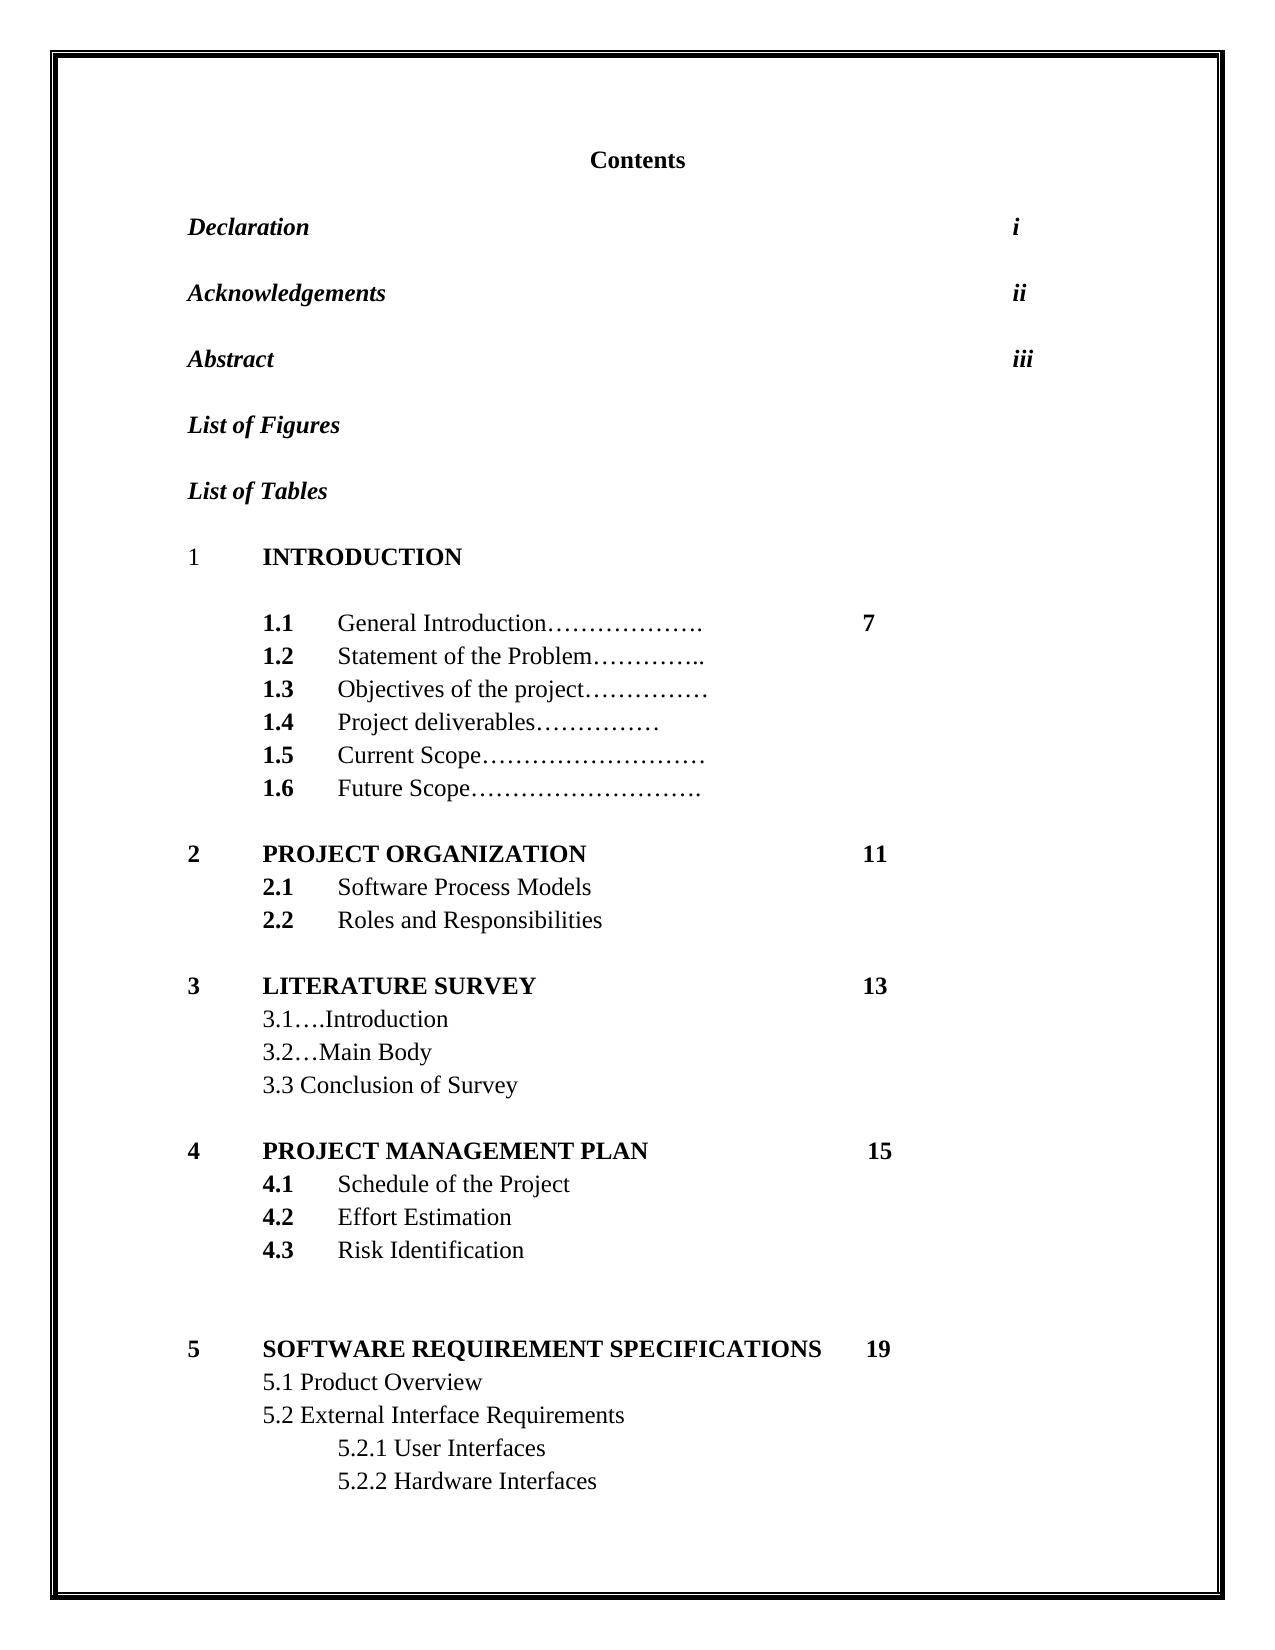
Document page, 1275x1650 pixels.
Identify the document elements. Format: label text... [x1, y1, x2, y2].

text List of Figures [187, 410, 1087, 438]
list Statement of the Problem………….. [262, 641, 1087, 669]
text Abstract iii [187, 344, 1087, 372]
text List of Tables [187, 476, 1087, 504]
list Risk Identification [262, 1235, 1087, 1264]
list Objectives of the project…………… [262, 674, 1087, 703]
text 5.2.2 Hardware Interfaces [187, 1466, 1087, 1495]
list Future Scope………………………. [262, 773, 1087, 802]
text 5.2.1 User Interfaces [187, 1433, 1087, 1462]
text 3.3 Conclusion of Survey [262, 1070, 1087, 1099]
list Software Process Models [262, 872, 1087, 901]
list SOFTWARE REQUIREMENT SPECIFICATIONS 19 [187, 1334, 1087, 1363]
list PROJECT MANAGEMENT PLAN 15 [187, 1136, 1087, 1165]
list Effort Estimation [262, 1202, 1087, 1231]
text Declaration i [187, 212, 1087, 240]
list General Introduction………………. 7 [262, 608, 1087, 637]
text 1 INTRODUCTION [187, 542, 1087, 571]
list PROJECT ORGANIZATION 11 [187, 839, 1087, 868]
list Project deliverables…………… [262, 707, 1087, 736]
subtitle Contents [187, 146, 1087, 174]
text Acknowledgements ii [187, 278, 1087, 306]
list 5.1 Product Overview [262, 1367, 1087, 1396]
list Roles and Responsibilities [262, 905, 1087, 934]
list LITERATURE SURVEY 13 [187, 971, 1087, 1000]
text 3.2…Main Body [262, 1037, 1087, 1066]
text 3.1….Introduction [262, 1004, 1087, 1033]
list Current Scope……………………… [262, 740, 1087, 769]
list Schedule of the Project [262, 1169, 1087, 1198]
list 5.2 External Interface Requirements [262, 1400, 1087, 1429]
